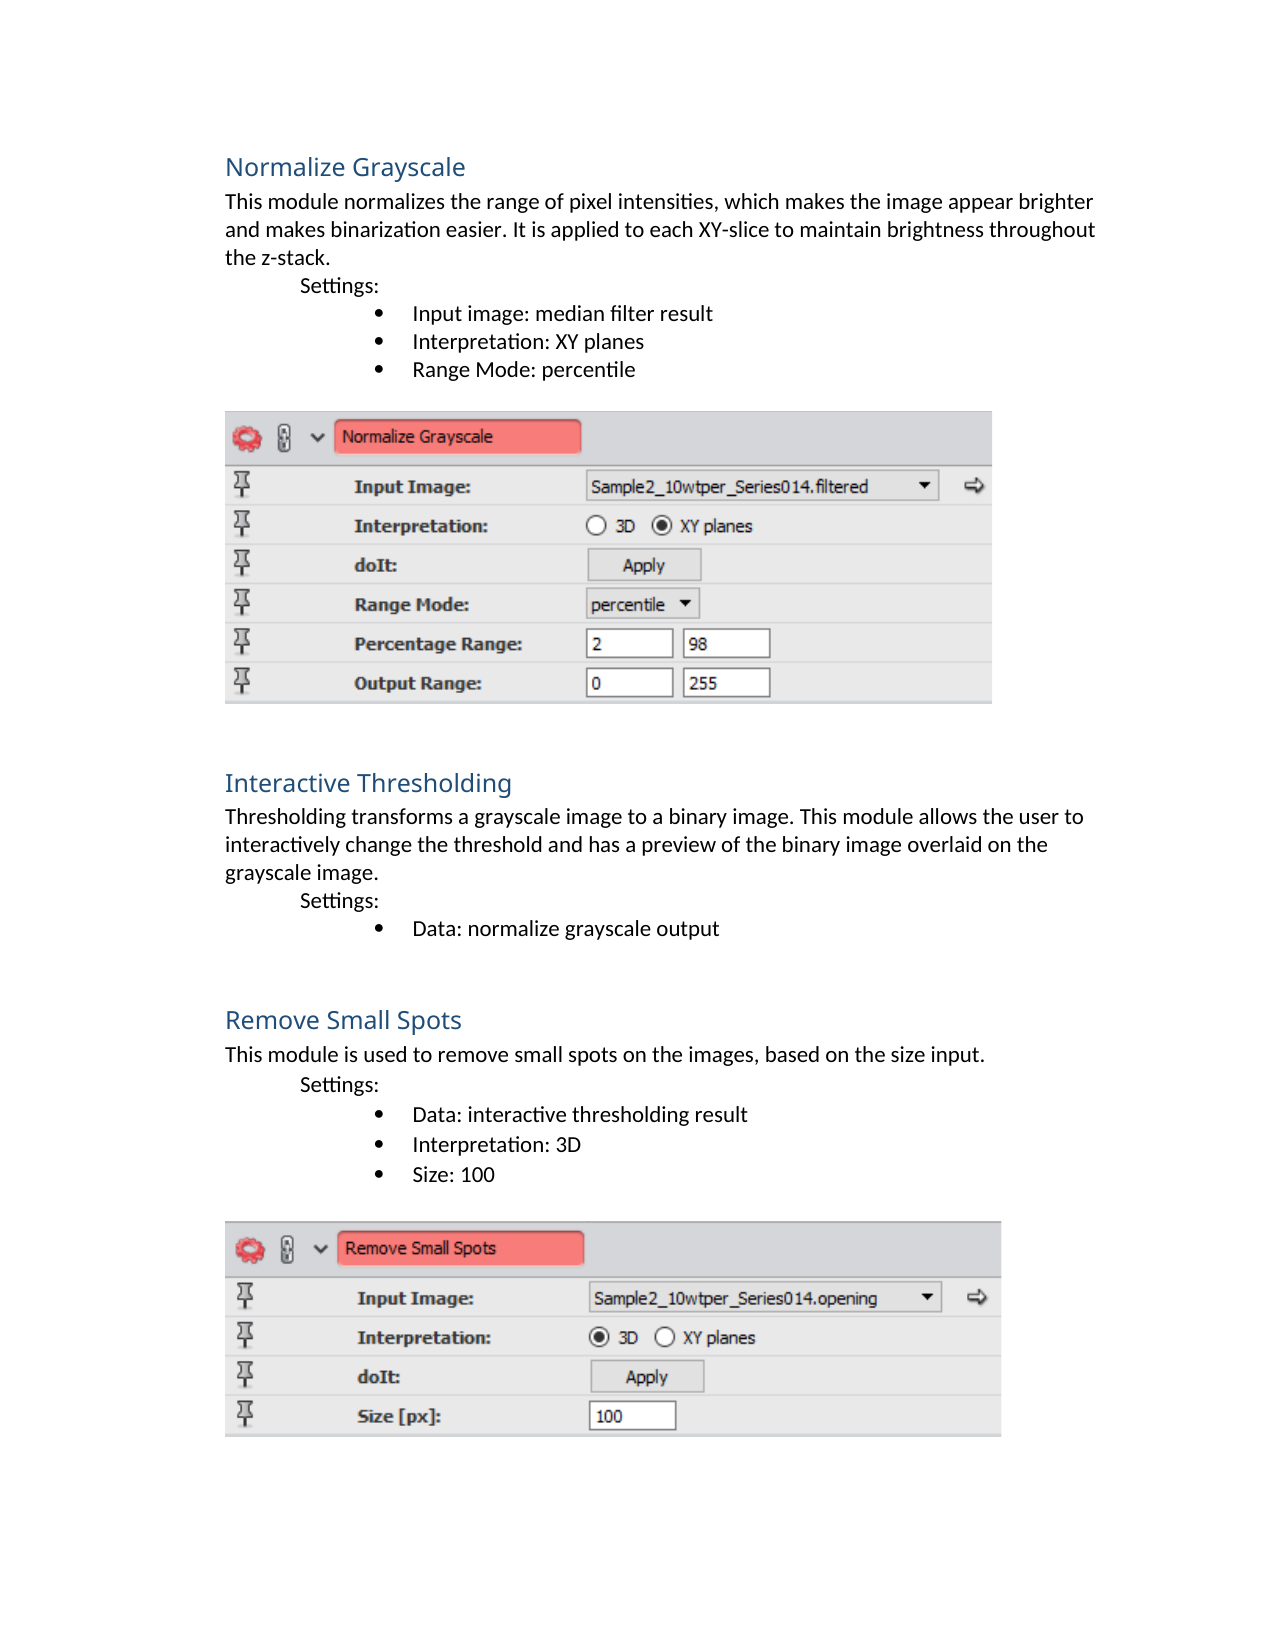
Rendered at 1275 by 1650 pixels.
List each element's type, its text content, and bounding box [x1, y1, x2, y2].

list Data: normalize grayscale output [375, 914, 1125, 943]
text This module normalizes the range of pixel intensities, which makes the image appear brighter and makes binarization easier. It is applied to each XY-slice to maintain brightness throughout the z-stack. [225, 187, 1125, 271]
text Settings: [225, 887, 1125, 914]
picture [225, 1221, 1002, 1437]
text Settings: [225, 271, 1125, 299]
list Range Mode: percentile [375, 355, 1125, 383]
subtitle Interactive Thresholding [225, 766, 1125, 800]
list Interpretation: 3D [375, 1130, 1125, 1158]
subtitle Remove Small Spots [225, 1003, 1125, 1037]
text Settings: [225, 1070, 1125, 1098]
subtitle Normalize Grayscale [225, 150, 1125, 184]
text This module is used to remove small spots on the images, based on the size input. [225, 1040, 1125, 1068]
list Size: 100 [375, 1161, 1125, 1189]
text Thresholding transforms a grayscale image to a binary image. This module allows the user to interactively change the threshold and has a preview of the binary image overlaid on the grayscale image. [225, 802, 1125, 887]
list Interpretation: XY planes [375, 327, 1125, 355]
list Input image: median filter result [375, 299, 1125, 327]
list Data: interactive thresholding result [375, 1100, 1125, 1128]
picture [225, 411, 993, 704]
